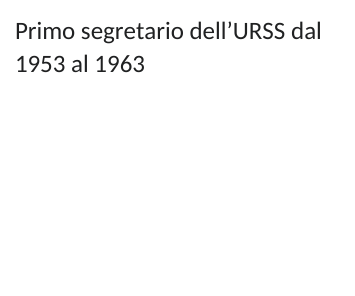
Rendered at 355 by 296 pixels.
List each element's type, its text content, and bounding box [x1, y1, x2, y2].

text Primo segretario dell’URSS dal 1953 al 1963 [15, 15, 340, 78]
